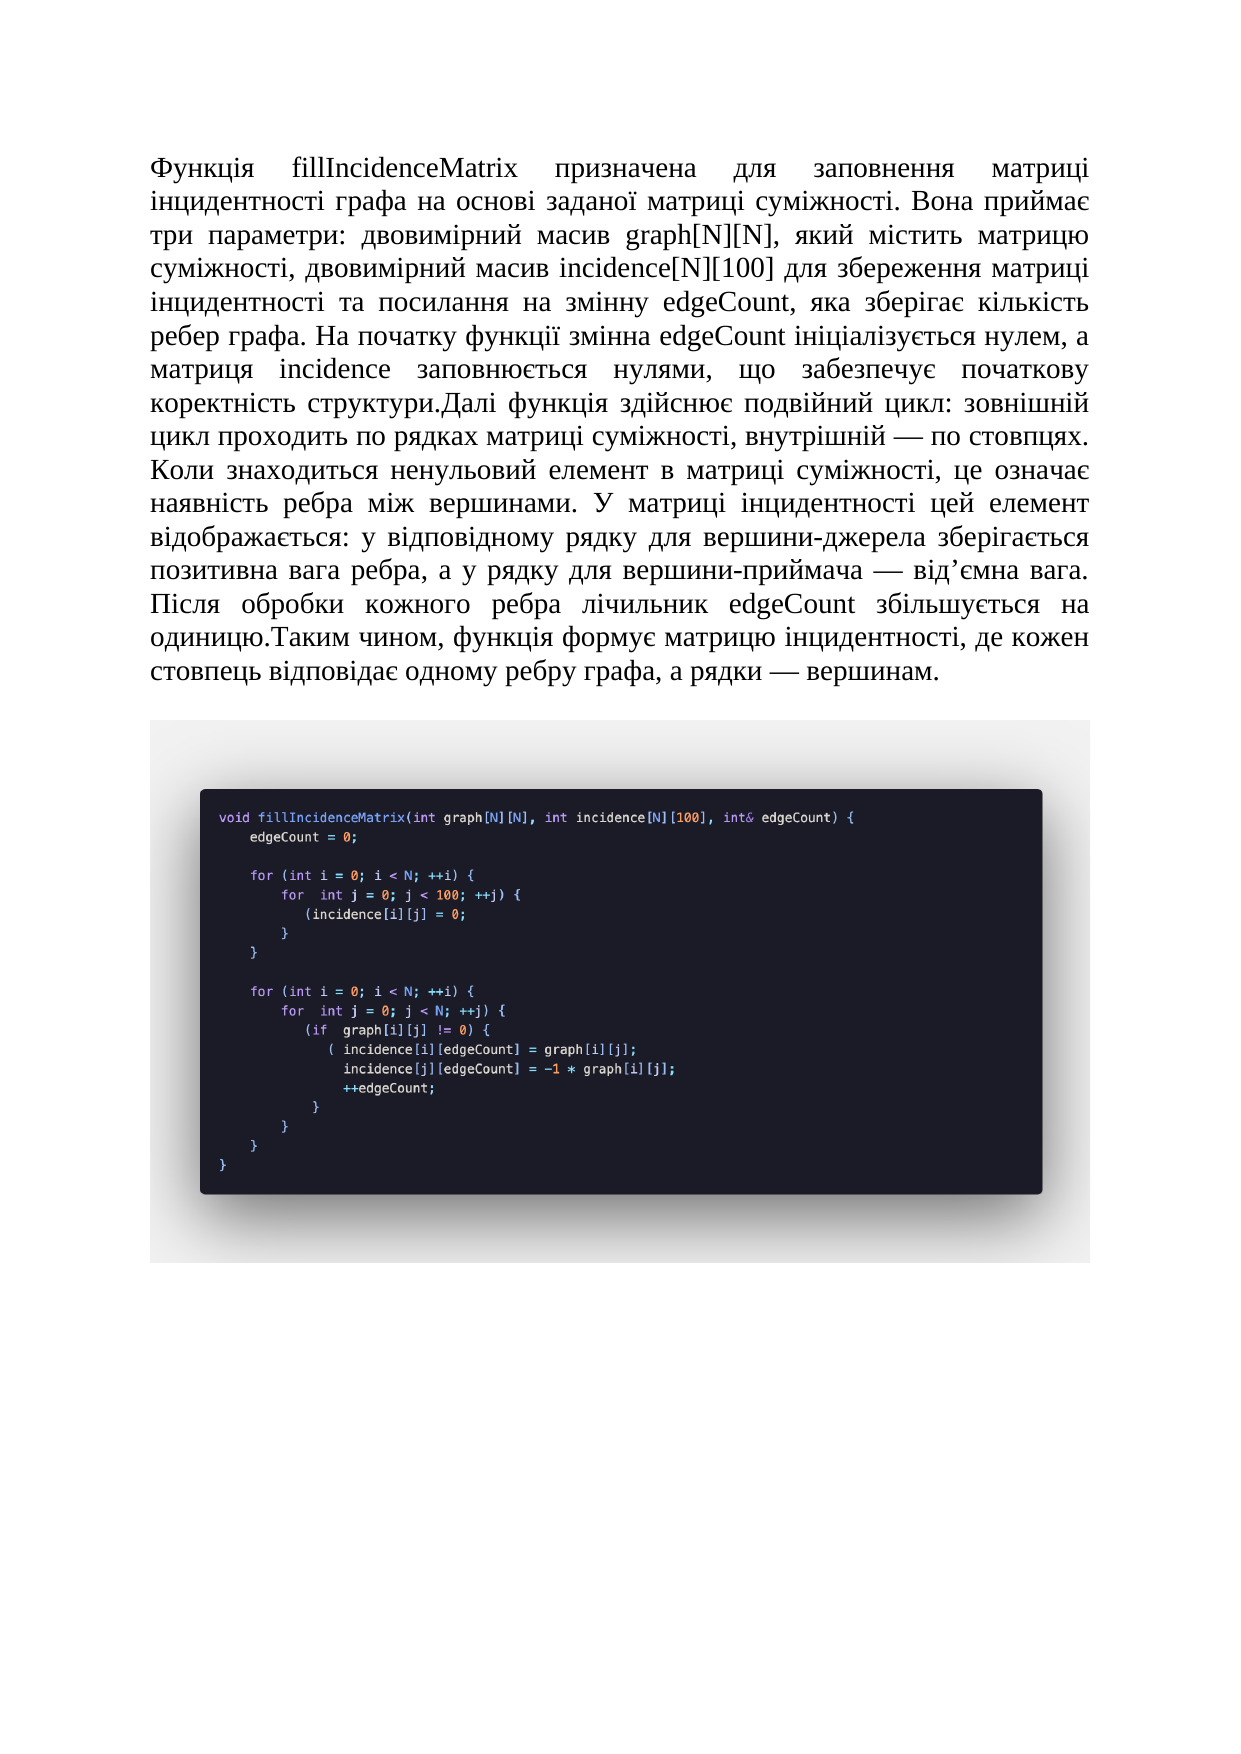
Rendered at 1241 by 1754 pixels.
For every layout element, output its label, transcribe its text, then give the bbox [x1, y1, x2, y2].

text Функція fillIncidenceMatrix призначена для заповнення матриці інцидентності графа на основі заданої матриці суміжності. Вона приймає три параметри: двовимірний масив graph[N][N], який містить матрицю суміжності, двовимірний масив incidence[N][100] для збереження матриці інцидентності та посилання на змінну edgeCount, яка зберігає кількість ребер графа. На початку функції змінна edgeCount ініціалізується нулем, а матриця incidence заповнюється нулями, що забезпечує початкову коректність структури.Далі функція здійснює подвійний цикл: зовнішній цикл проходить по рядках матриці суміжності, внутрішній — по стовпцях. Коли знаходиться ненульовий елемент в матриці суміжності, це означає наявність ребра між вершинами. У матриці інцидентності цей елемент відображається: у відповідному рядку для вершини-джерела зберігається позитивна вага ребра, а у рядку для вершини-приймача — від’ємна вага. Після обробки кожного ребра лічильник edgeCount збільшується на одиницю.Таким чином, функція формує матрицю інцидентності, де кожен стовпець відповідає одному ребру графа, а рядки — вершинам. [150, 150, 1090, 687]
picture [150, 720, 1091, 1263]
